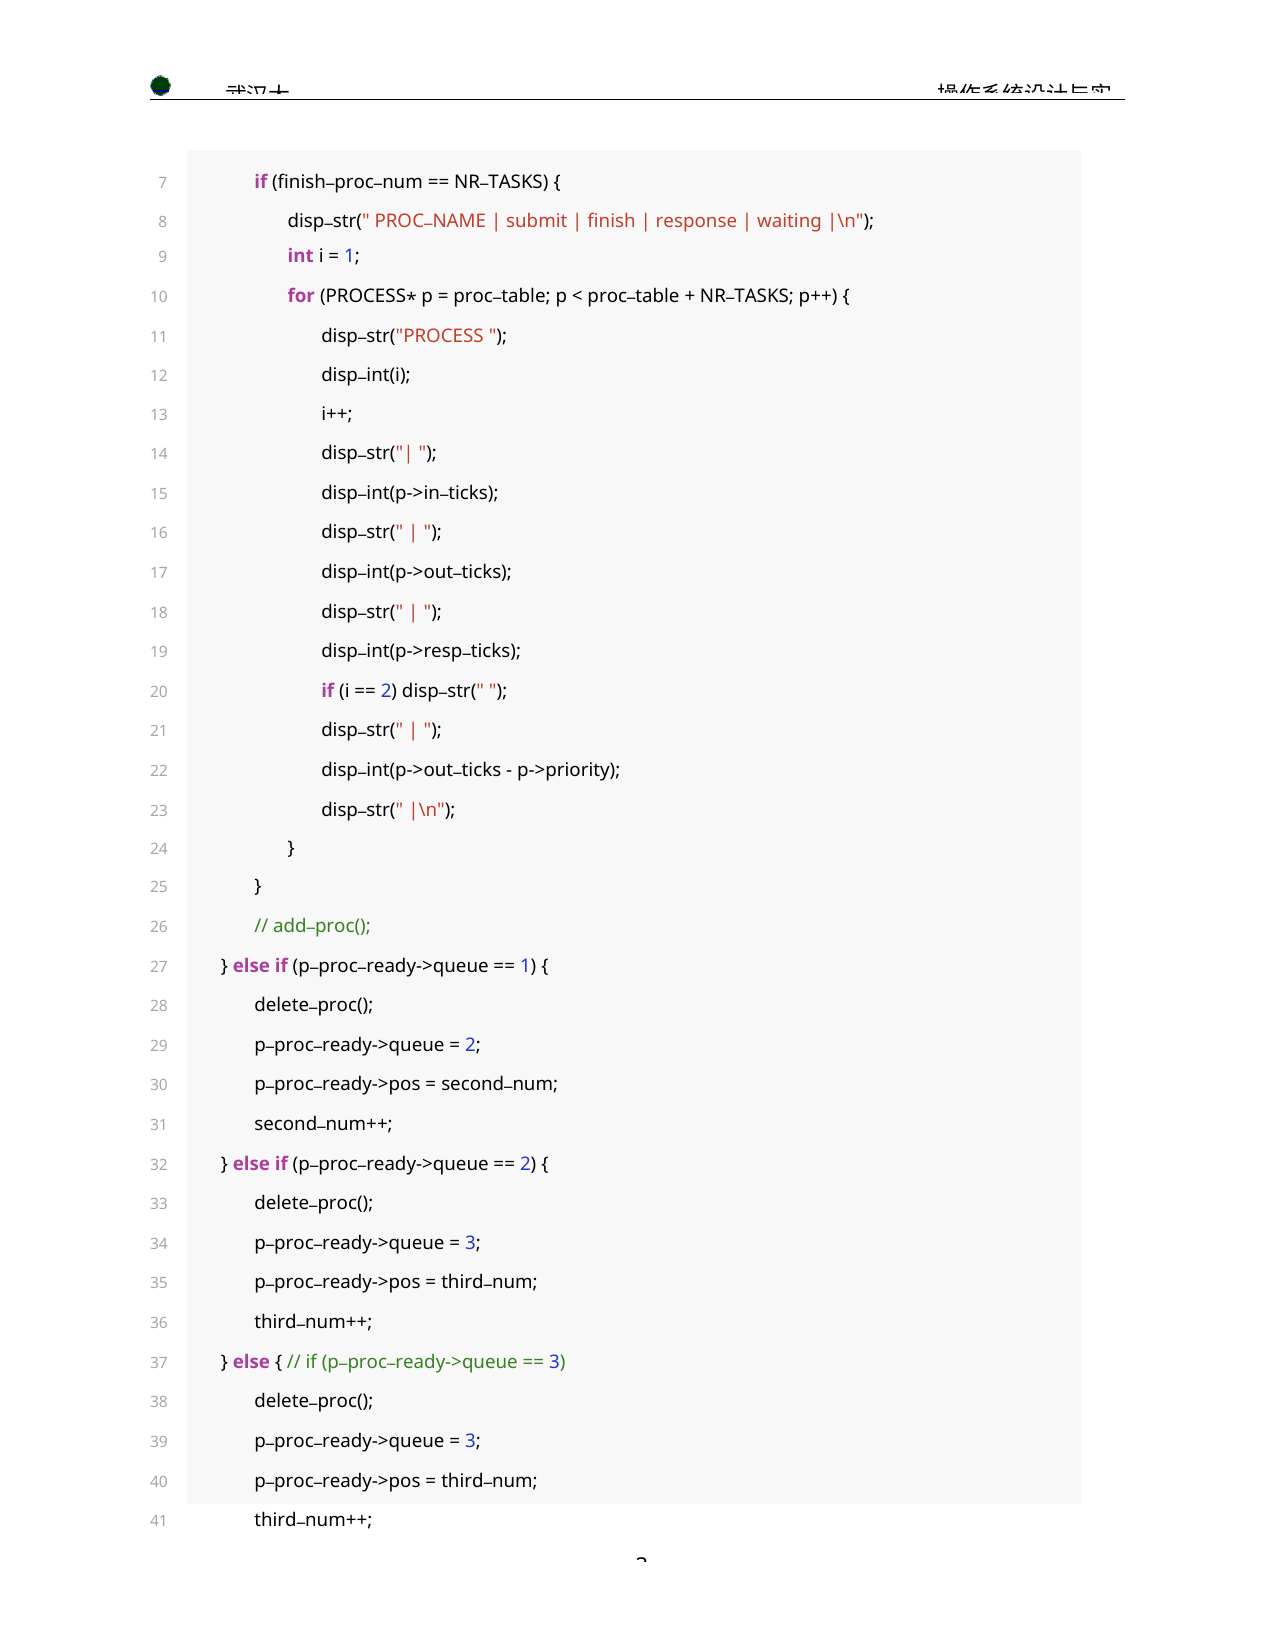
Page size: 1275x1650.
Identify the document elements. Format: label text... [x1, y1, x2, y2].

list disp_str(" | "); [150, 711, 1160, 742]
list disp_str("PROCESS "); [150, 316, 1160, 347]
list disp_int(p->resp_ticks); [150, 632, 1160, 663]
list p_proc_ready->pos = second_num; [150, 1065, 1160, 1096]
list disp_str("| "); [150, 434, 1160, 465]
list disp_int(p->in_ticks); [150, 473, 1160, 504]
text 20 if (i == 2) disp_str(" "); [150, 672, 1160, 703]
list if (finish_proc_num == NR_TASKS) { [158, 162, 1160, 193]
list p_proc_ready->pos = third_num; [150, 1263, 1160, 1294]
list } else { // if (p_proc_ready->queue == 3) [150, 1343, 1160, 1374]
list disp_str(" |\n"); [150, 791, 1160, 822]
list p_proc_ready->queue = 2; [150, 1026, 1160, 1057]
list for (PROCESS* p = proc_table; p < proc_table + NR_TASKS; p++) { [150, 277, 1160, 312]
list // add_proc(); [150, 907, 1160, 938]
text 25 } [150, 873, 1160, 898]
list second_num++; [150, 1105, 1160, 1136]
text 24 } [150, 834, 1160, 860]
list third_num++; [150, 1501, 1160, 1532]
list p_proc_ready->queue = 3; [150, 1224, 1160, 1255]
list disp_int(i); [150, 356, 1160, 387]
list int i = 1; [158, 243, 1160, 268]
list disp_str(" | "); [150, 592, 1160, 623]
list delete_proc(); [150, 1184, 1160, 1215]
list } else if (p_proc_ready->queue == 2) { [150, 1144, 1160, 1176]
list delete_proc(); [150, 1382, 1160, 1413]
list delete_proc(); [150, 986, 1160, 1017]
list disp_int(p->out_ticks - p->priority); [150, 751, 1160, 782]
list } else if (p_proc_ready->queue == 1) { [150, 946, 1160, 977]
list disp_str(" | "); [150, 513, 1160, 544]
text 13 i++; [150, 400, 1160, 425]
list p_proc_ready->queue = 3; [150, 1422, 1160, 1453]
list disp_str(" PROC_NAME | submit | finish | response | waiting |\n"); [158, 202, 1160, 233]
list third_num++; [150, 1303, 1160, 1334]
list disp_int(p->out_ticks); [150, 553, 1160, 584]
list p_proc_ready->pos = third_num; [150, 1461, 1160, 1492]
